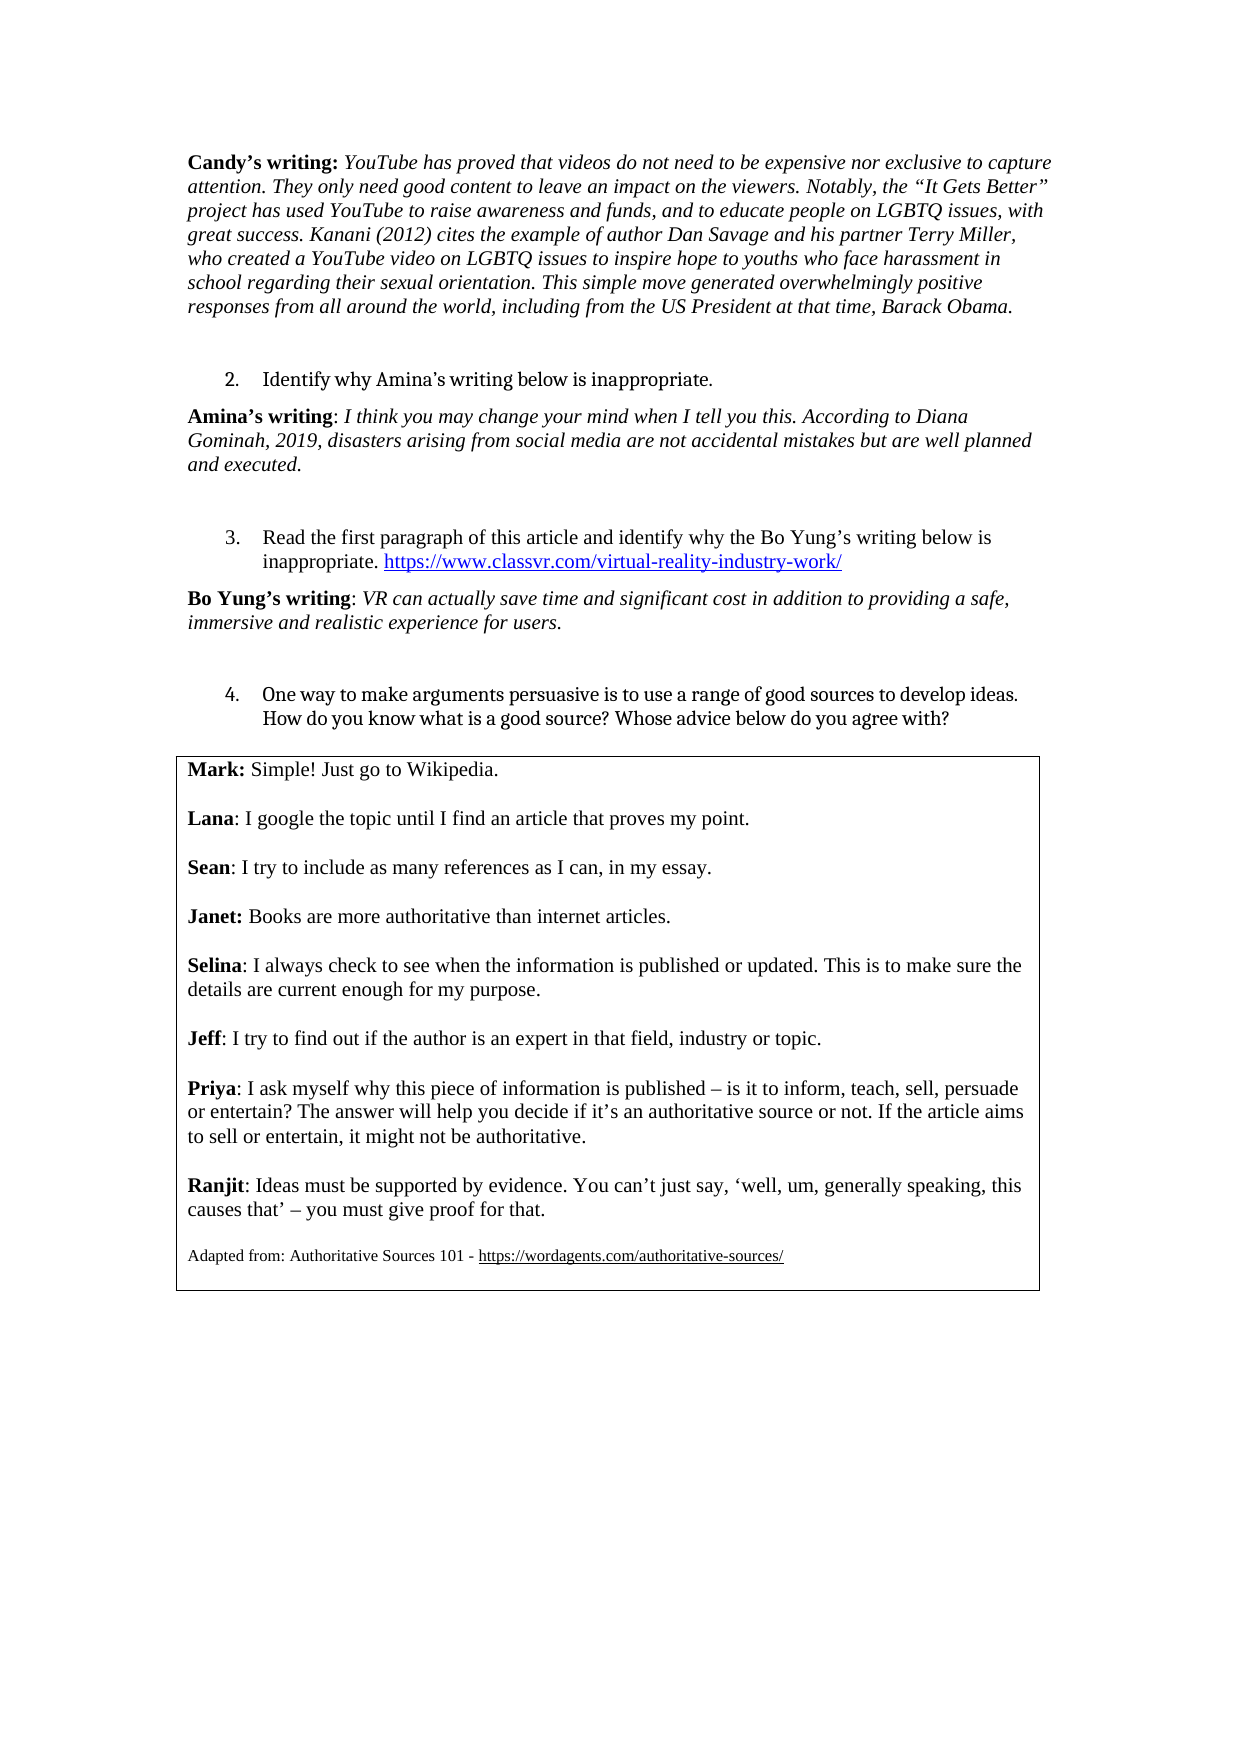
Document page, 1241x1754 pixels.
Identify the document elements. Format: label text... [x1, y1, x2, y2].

list Read the first paragraph of this article and identify why the Bo Yung’s writing below is inappropriate. https://www.classvr.com/virtual-reality-industry-work/ [225, 525, 1053, 573]
text Amina’s writing: I think you may change your mind when I tell you this. According to Diana Gominah, 2019, disasters arising from social media are not accidental mistakes but are well planned and executed. [187, 404, 1053, 476]
text Bo Yung’s writing: VR can actually save time and significant cost in addition to providing a safe, immersive and realistic experience for users. [187, 586, 1053, 634]
text Candy’s writing: YouTube has proved that videos do not need to be expensive nor exclusive to capture attention. They only need good content to leave an impact on the viewers. Notably, the “It Gets Better” project has used YouTube to raise awareness and funds, and to educate people on LGBTQ issues, with great success. Kanani (2012) cites the example of author Dan Savage and his partner Terry Miller, who created a YouTube video on LGBTQ issues to inspire hope to youths who face harassment in school regarding their sexual orientation. This simple move generated overwhelmingly positive responses from all around the world, including from the US President at that time, Barack Obama. [187, 150, 1053, 318]
list One way to make arguments persuasive is to use a range of good sources to develop ideas. How do you know what is a good source? Whose advice below do you agree with? [225, 683, 1053, 731]
list Identify why Amina’s writing below is inappropriate. [225, 367, 1053, 391]
table_header Mark: Simple! Just go to Wikipedia. Lana: I google the topic until I find an article that proves my point. Sean: I try to include as many references as I can, in my essay. Janet: Books are more authoritative than internet articles. Selina: I always check to see when the information is published or updated. This is to make sure the details are current enough for my purpose. Jeff: I try to find out if the author is an expert in that field, industry or topic. Priya: I ask myself why this piece of information is published – is it to inform, teach, sell, persuade or entertain? The answer will help you decide if it’s an authoritative source or not. If the article aims to sell or entertain, it might not be authoritative. Ranjit: Ideas must be supported by evidence. You can’t just say, ‘well, um, generally speaking, this causes that’ – you must give proof for that. Adapted from: Authoritative Sources 101 - https://wordagents.com/authoritative-sources/ [177, 757, 1039, 1290]
